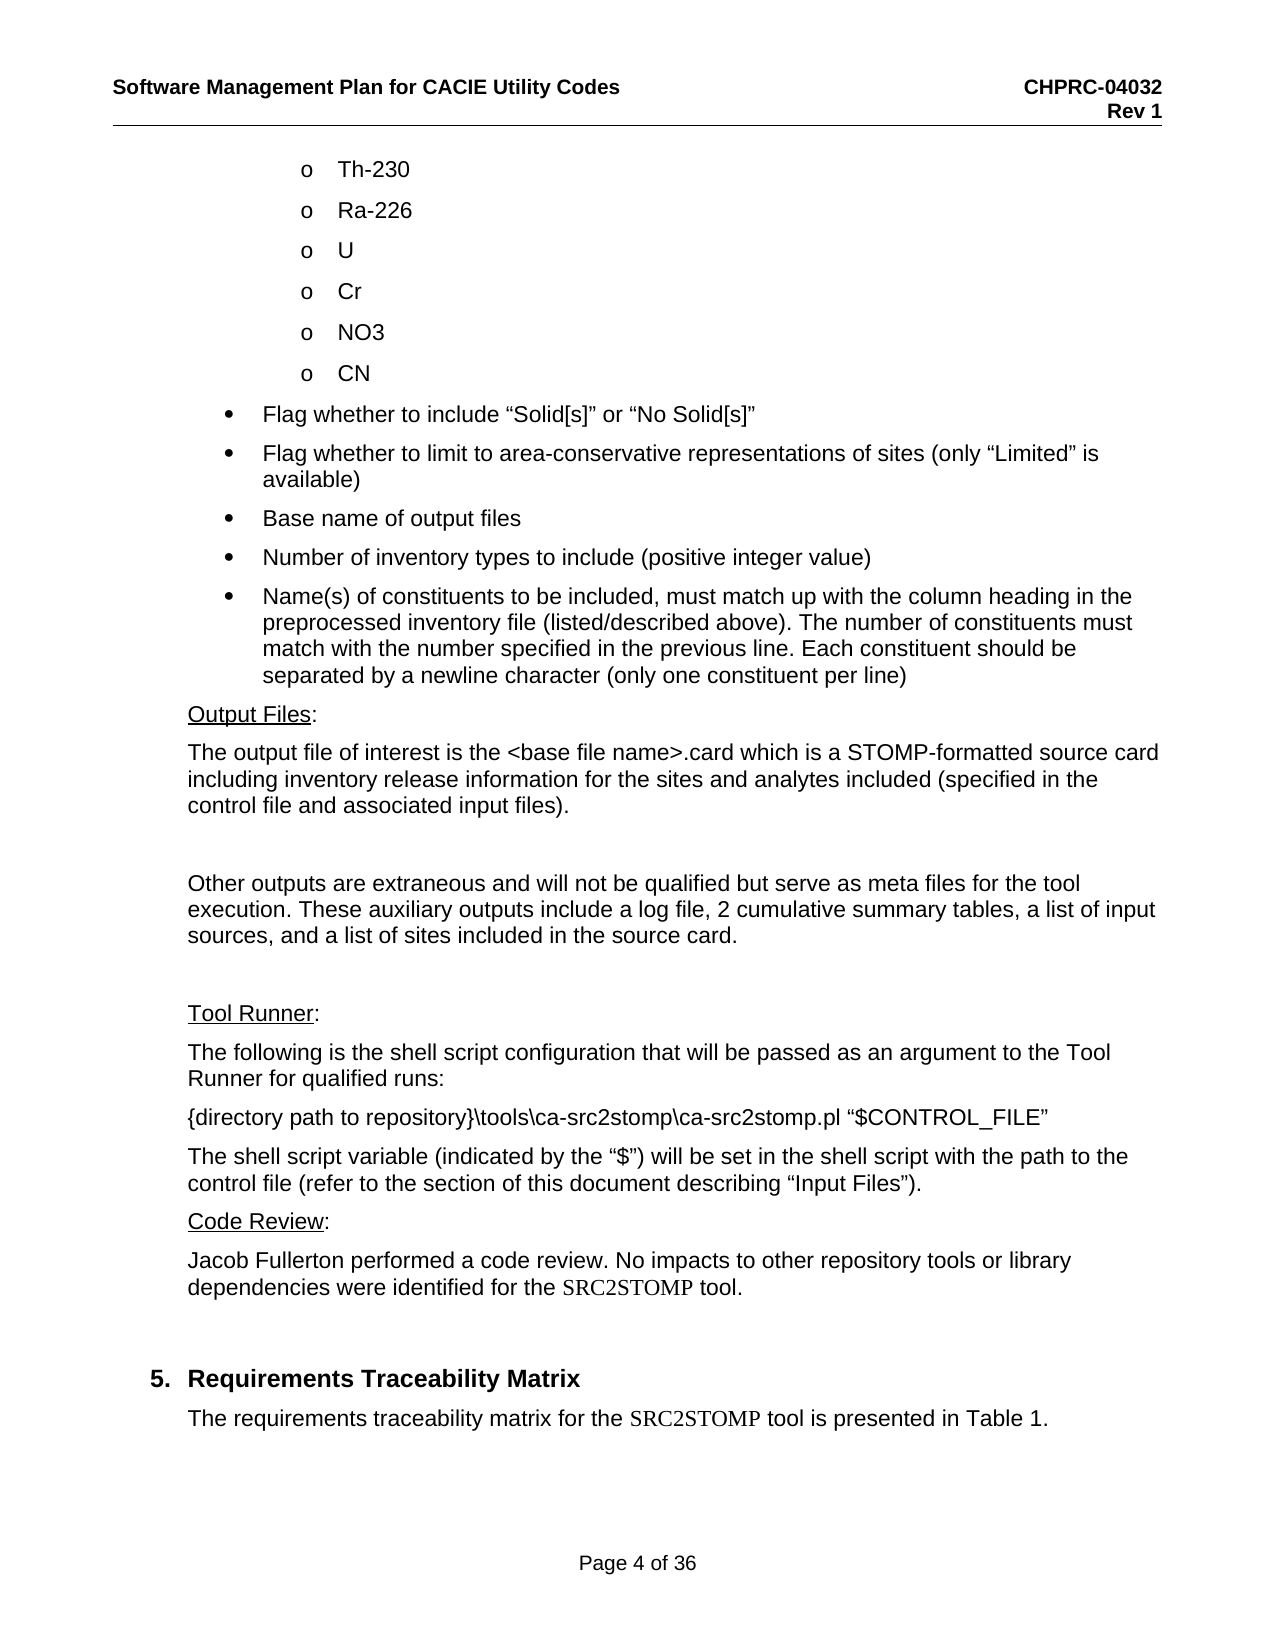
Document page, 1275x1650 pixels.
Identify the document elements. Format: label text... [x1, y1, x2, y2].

list Cr [300, 278, 1162, 307]
list Flag whether to include “Solid[s]” or “No Solid[s]” [225, 401, 1162, 427]
text The output file of interest is the <base file name>.card which is a STOMP-formatted source card including inventory release information for the sites and analytes included (specified in the control file and associated input files). [187, 739, 1162, 818]
list Name(s) of constituents to be included, must match up with the column heading in the preprocessed inventory file (listed/described above). The number of constituents must match with the number specified in the previous line. Each constituent should be separated by a newline character (only one constituent per line) [225, 583, 1162, 688]
text Code Review: [187, 1208, 1162, 1235]
text The shell script variable (indicated by the “$”) will be set in the shell script with the path to the control file (refer to the section of this document describing “Input Files”). [187, 1143, 1162, 1196]
list Th-230 [300, 156, 1162, 184]
list NO3 [300, 319, 1162, 347]
list Flag whether to limit to area-conservative representations of sites (only “Limited” is available) [225, 440, 1162, 492]
subtitle Requirements Traceability Matrix [150, 1364, 1162, 1393]
text Other outputs are extraneous and will not be qualified but serve as meta files for the tool execution. These auxiliary outputs include a log file, 2 cumulative summary tables, a list of input sources, and a list of sites included in the source card. [187, 870, 1162, 949]
text Output Files: [187, 701, 1162, 727]
text {directory path to repository}\tools\ca-src2stomp\ca-src2stomp.pl “$CONTROL_FILE” [187, 1104, 1162, 1131]
text The following is the shell script configuration that will be passed as an argument to the Tool Runner for qualified runs: [187, 1039, 1162, 1092]
text Tool Runner: [187, 1000, 1162, 1027]
list CN [300, 360, 1162, 388]
text Jacob Fullerton performed a code review. No impacts to other repository tools or library dependencies were identified for the tool. [187, 1247, 1162, 1300]
text The requirements traceability matrix for the tool is presented in Table 1. [187, 1405, 1162, 1432]
list U [300, 237, 1162, 266]
list Ra-226 [300, 197, 1162, 225]
list Number of inventory types to include (positive integer value) [225, 544, 1162, 570]
list Base name of output files [225, 505, 1162, 531]
